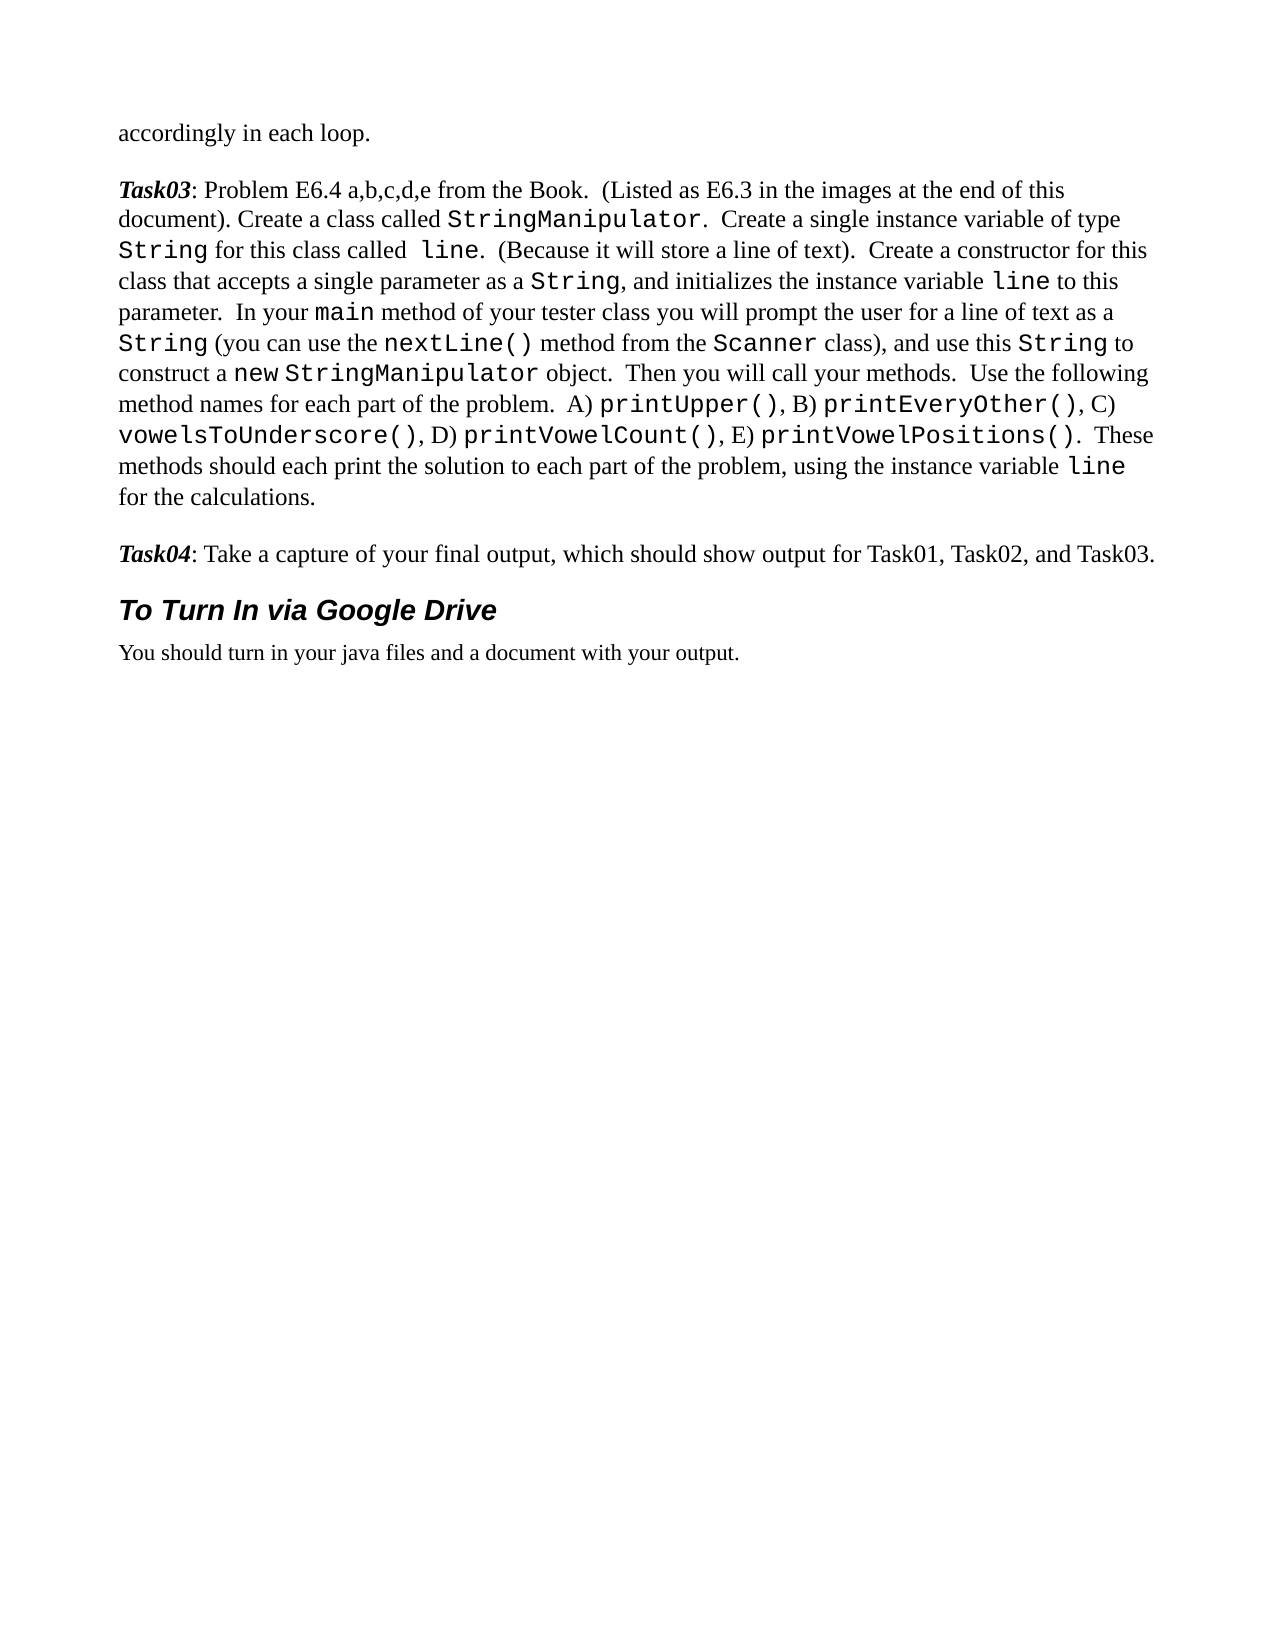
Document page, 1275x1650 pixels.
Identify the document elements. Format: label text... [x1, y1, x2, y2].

text You should turn in your java files and a document with your output. [118, 639, 1157, 666]
text Task03: Problem E6.4 a,b,c,d,e from the Book. (Listed as E6.3 in the images at the end of this document). Create a class called StringManipulator. Create a single instance variable of type String for this class called line. (Because it will store a line of text). Create a constructor for this class that accepts a single parameter as a String, and initializes the instance variable line to this parameter. In your main method of your tester class you will prompt the user for a line of text as a String (you can use the nextLine() method from the Scanner class), and use this String to construct a new StringManipulator object. Then you will call your methods. Use the following method names for each part of the problem. A) printUpper(), B) printEveryOther(), C) vowelsToUnderscore(), D) printVowelCount(), E) printVowelPositions(). These methods should each print the solution to each part of the problem, using the instance variable line for the calculations. [118, 176, 1157, 511]
text Task04: Take a capture of your final output, which should show output for Task01, Task02, and Task03. [118, 539, 1157, 568]
subtitle To Turn In via Google Drive [118, 593, 1157, 627]
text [118, 118, 1157, 147]
